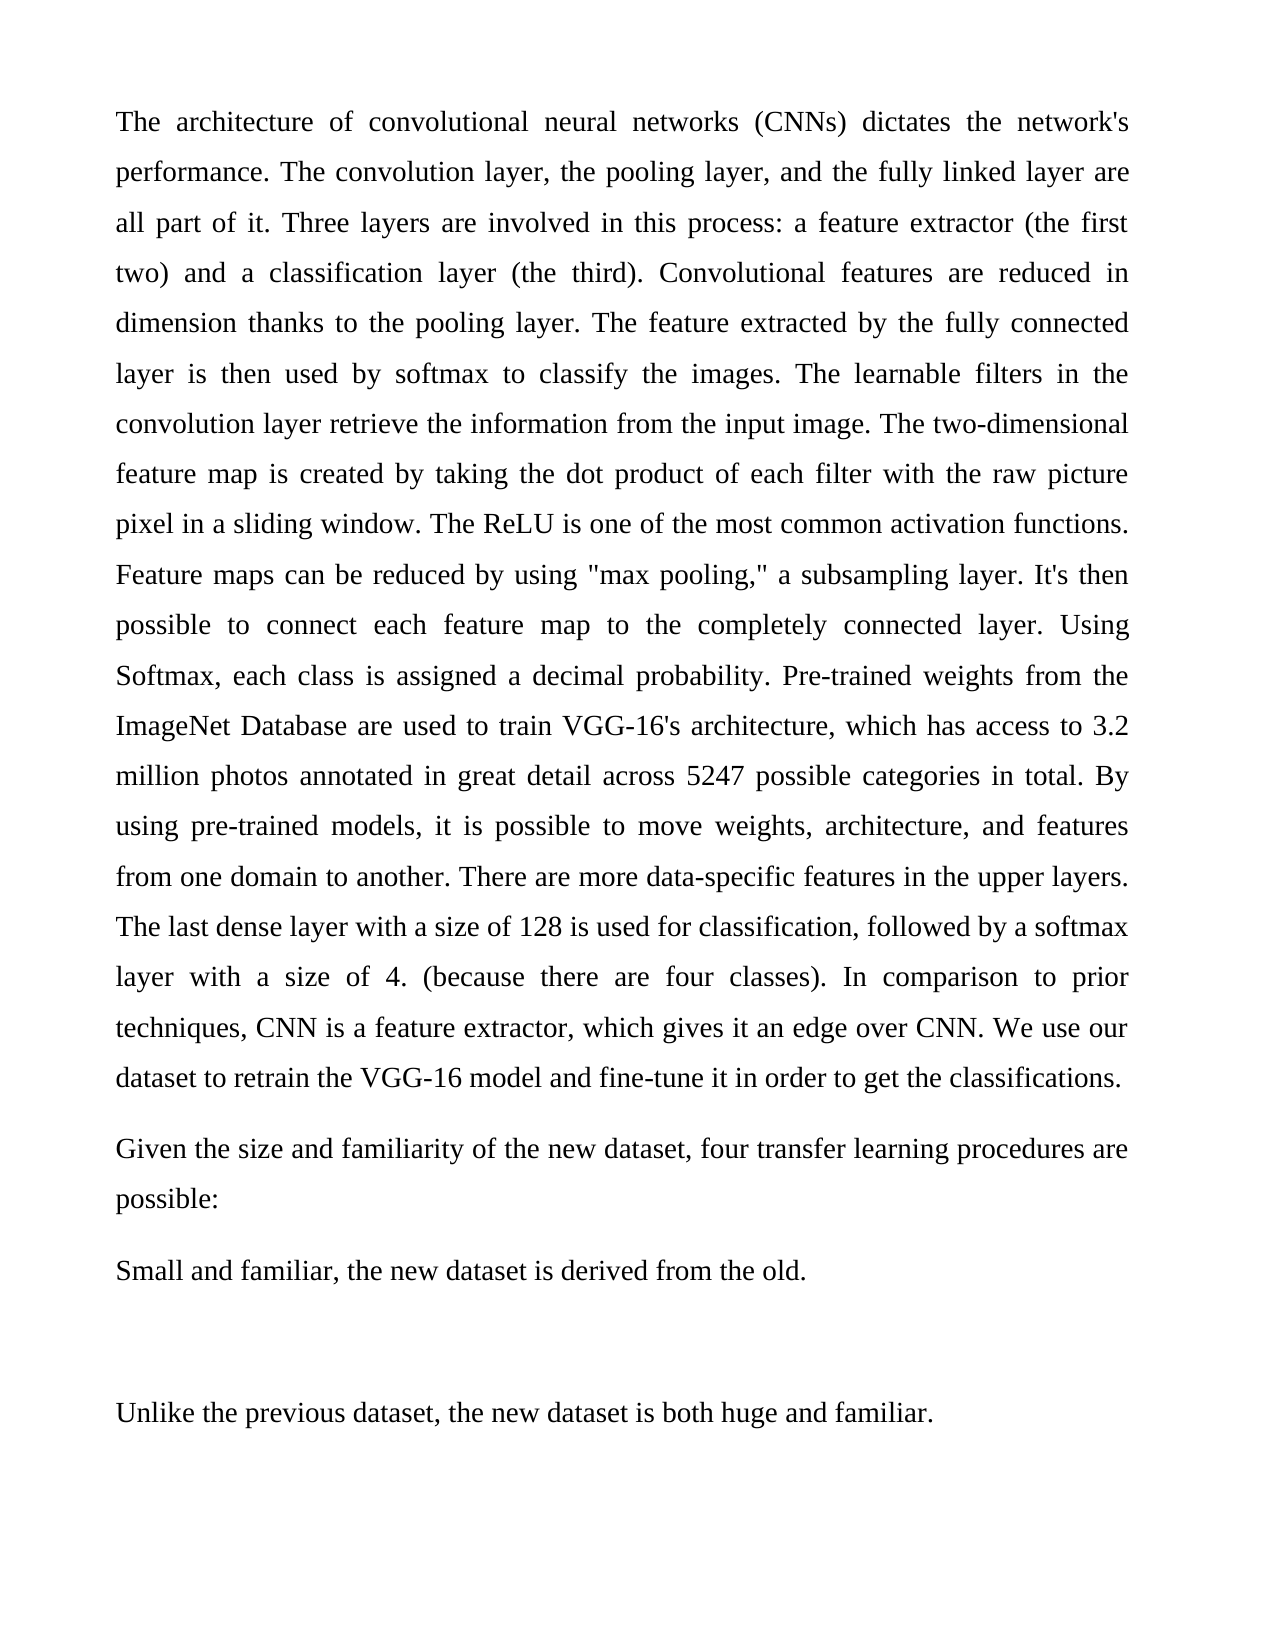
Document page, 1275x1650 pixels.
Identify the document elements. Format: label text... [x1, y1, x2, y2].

text The architecture of convolutional neural networks (CNNs) dictates the network's performance. The convolution layer, the pooling layer, and the fully linked layer are all part of it. Three layers are involved in this process: a feature extractor (the first two) and a classification layer (the third). Convolutional features are reduced in dimension thanks to the pooling layer. The feature extracted by the fully connected layer is then used by softmax to classify the images. The learnable filters in the convolution layer retrieve the information from the input image. The two-dimensional feature map is created by taking the dot product of each filter with the raw picture pixel in a sliding window. The ReLU is one of the most common activation functions. Feature maps can be reduced by using "max pooling," a subsampling layer. It's then possible to connect each feature map to the completely connected layer. Using Softmax, each class is assigned a decimal probability. Pre-trained weights from the ImageNet Database are used to train VGG-16's architecture, which has access to 3.2 million photos annotated in great detail across 5247 possible categories in total. By using pre-trained models, it is possible to move weights, architecture, and features from one domain to another. There are more data-specific features in the upper layers. The last dense layer with a size of 128 is used for classification, followed by a softmax layer with a size of 4. (because there are four classes). In comparison to prior techniques, CNN is a feature extractor, which gives it an edge over CNN. We use our dataset to retrain the VGG-16 model and fine-tune it in order to get the classifications. [115, 104, 1130, 1094]
text Small and familiar, the new dataset is derived from the old. [115, 1253, 1130, 1286]
text Given the size and familiarity of the new dataset, four transfer learning procedures are possible: [115, 1131, 1130, 1215]
text Unlike the previous dataset, the new dataset is both huge and familiar. [115, 1395, 1130, 1428]
